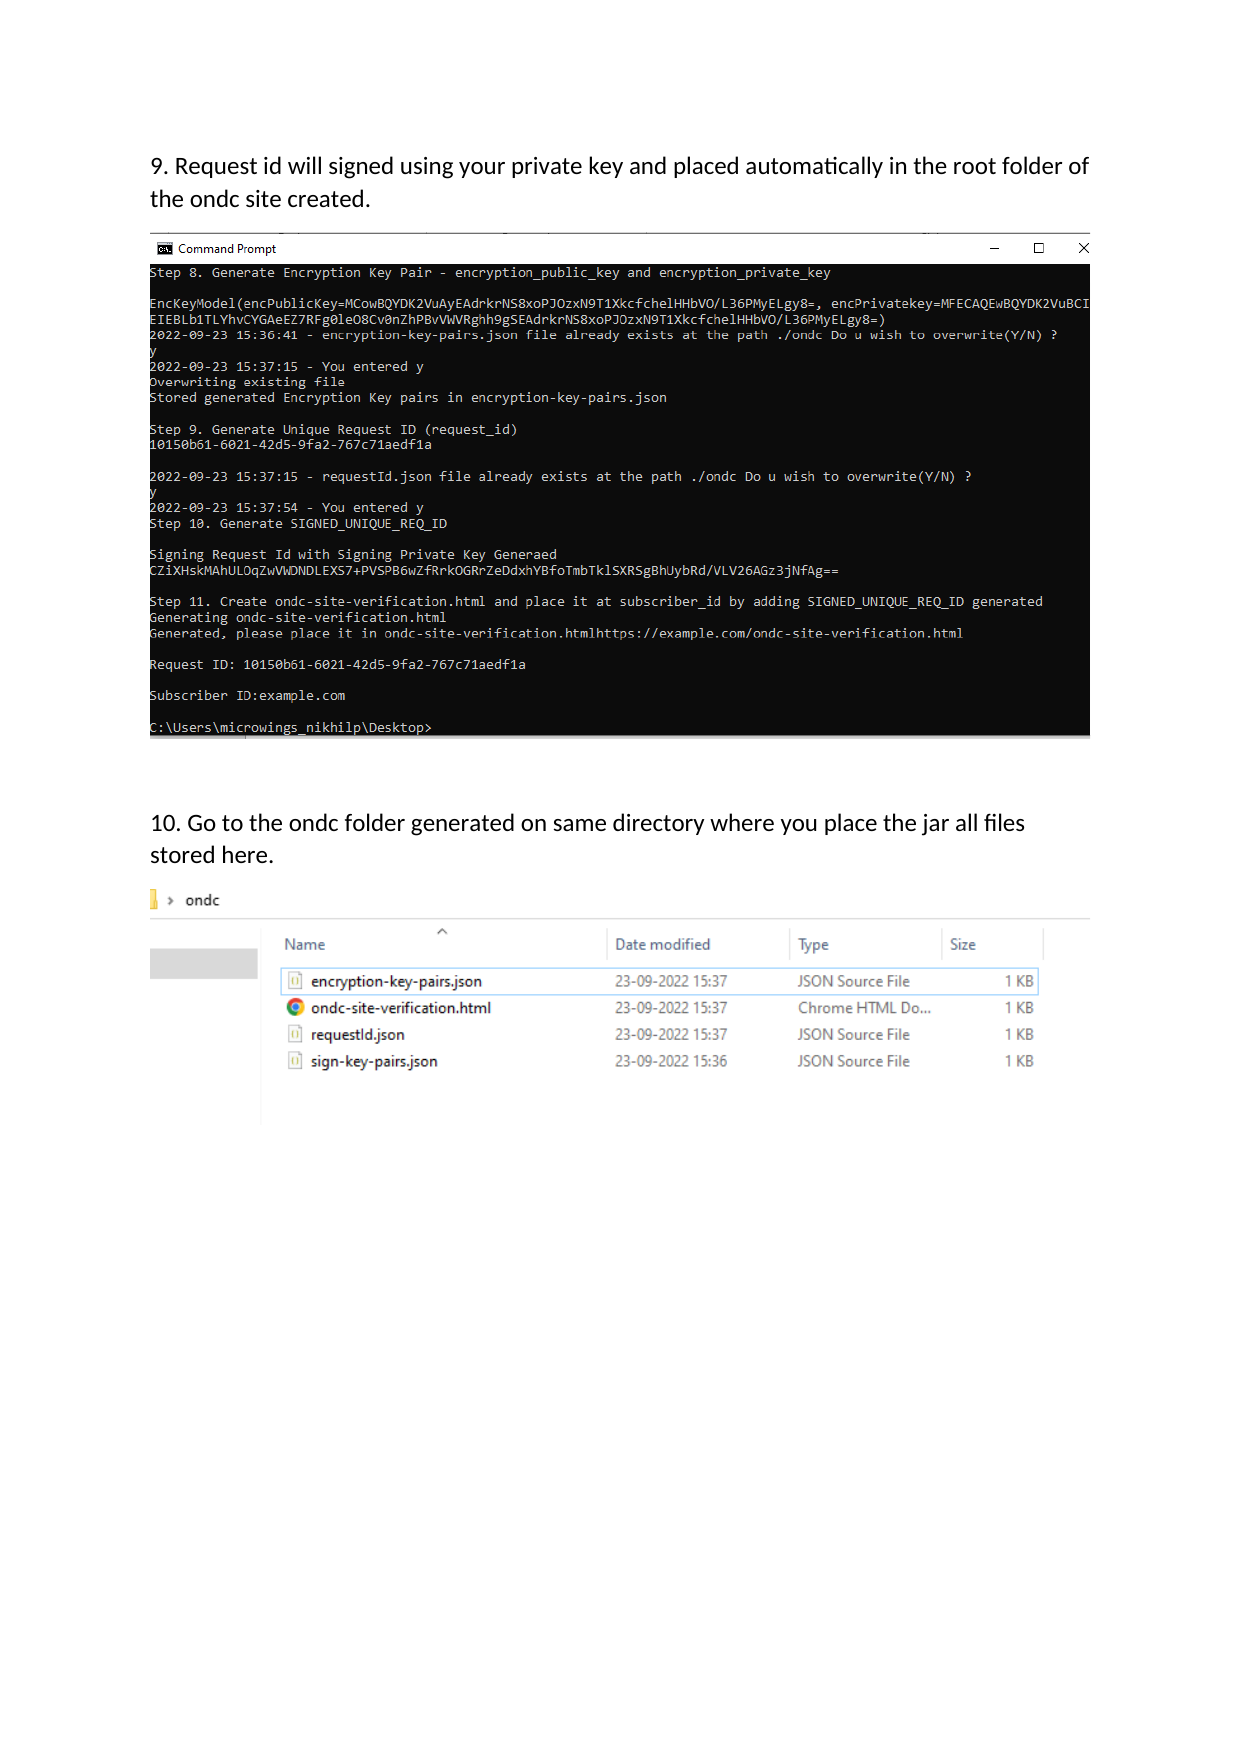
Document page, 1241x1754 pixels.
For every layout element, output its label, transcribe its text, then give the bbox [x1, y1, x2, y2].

text 9. Request id will signed using your private key and placed automatically in the root folder of the ondc site created. [150, 150, 1090, 213]
text 10. Go to the ondc folder generated on same directory where you place the jar all files stored here. [150, 807, 1090, 870]
picture [150, 232, 1091, 739]
picture [150, 889, 1091, 1125]
